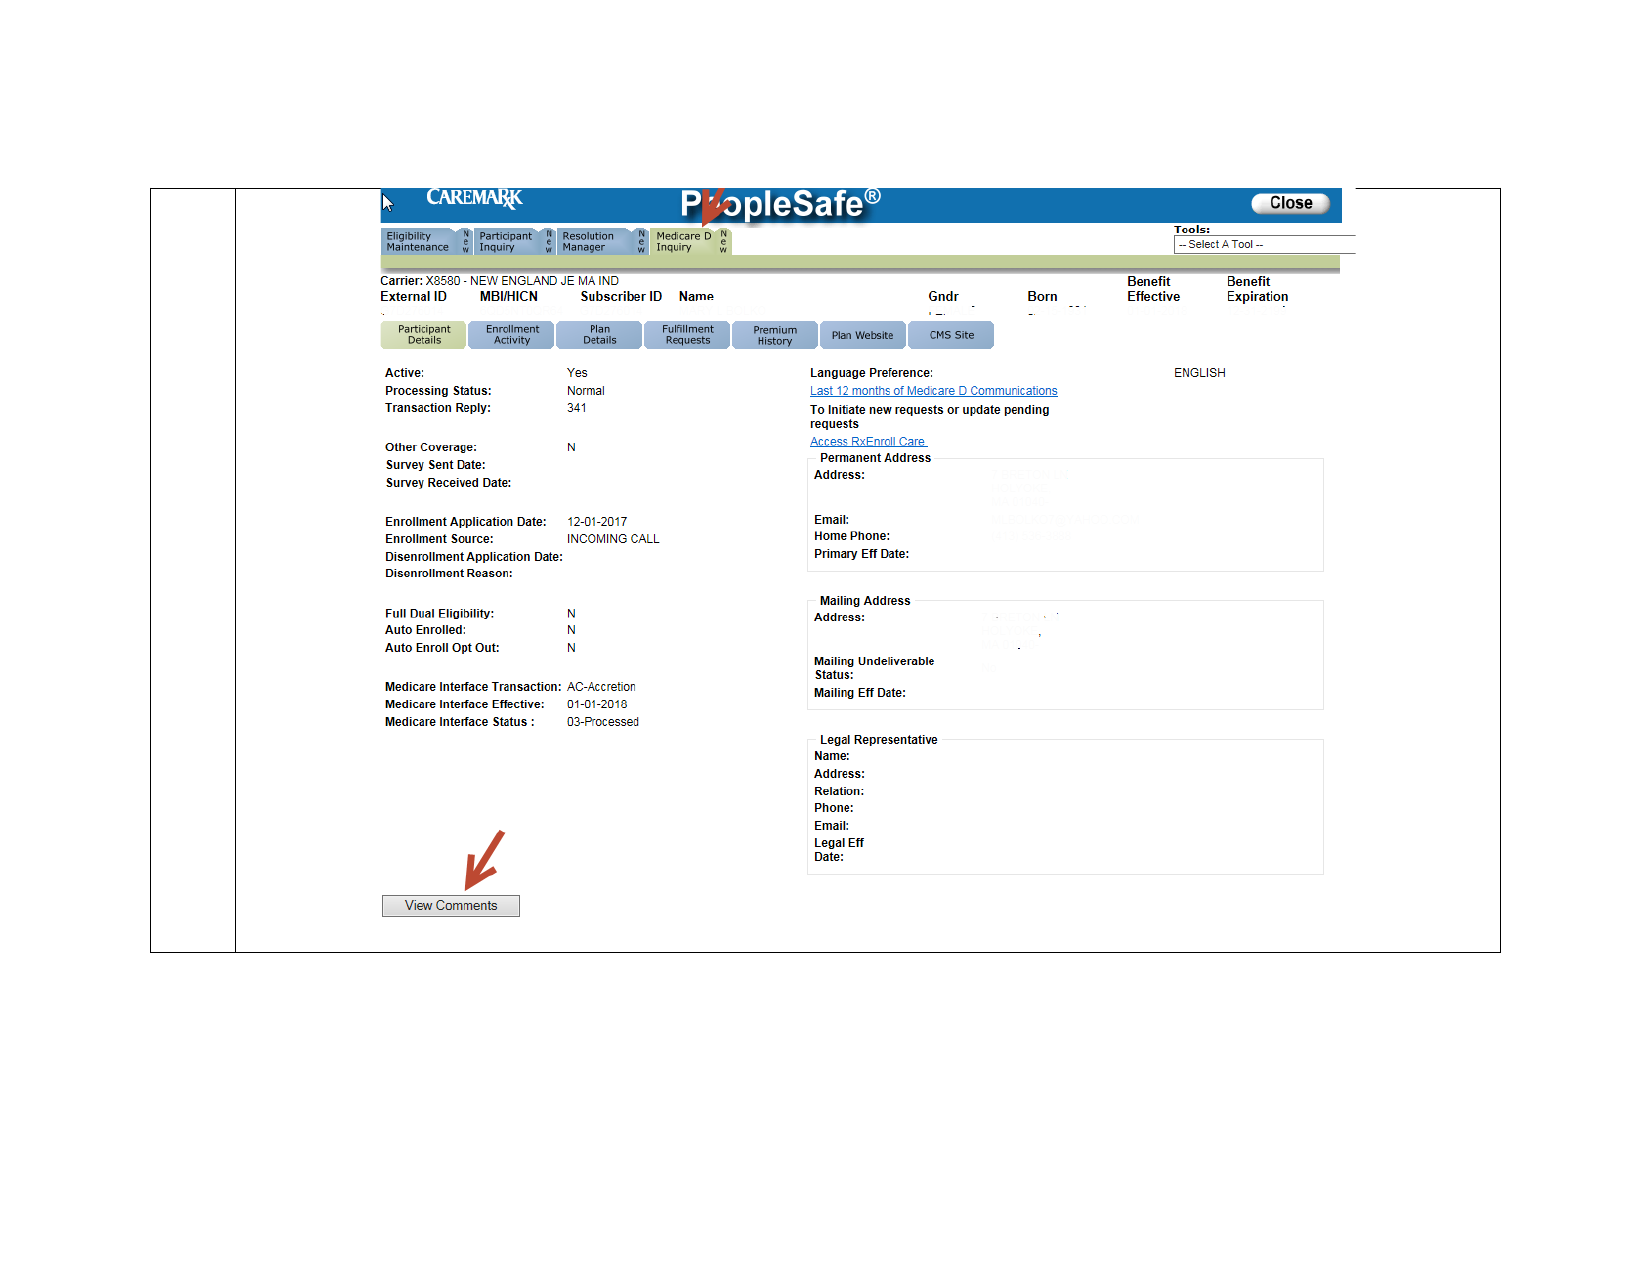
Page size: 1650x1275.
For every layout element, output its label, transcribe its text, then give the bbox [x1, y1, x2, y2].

picture [380, 188, 1356, 918]
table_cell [236, 189, 1500, 952]
table_cell 4 [151, 189, 235, 952]
